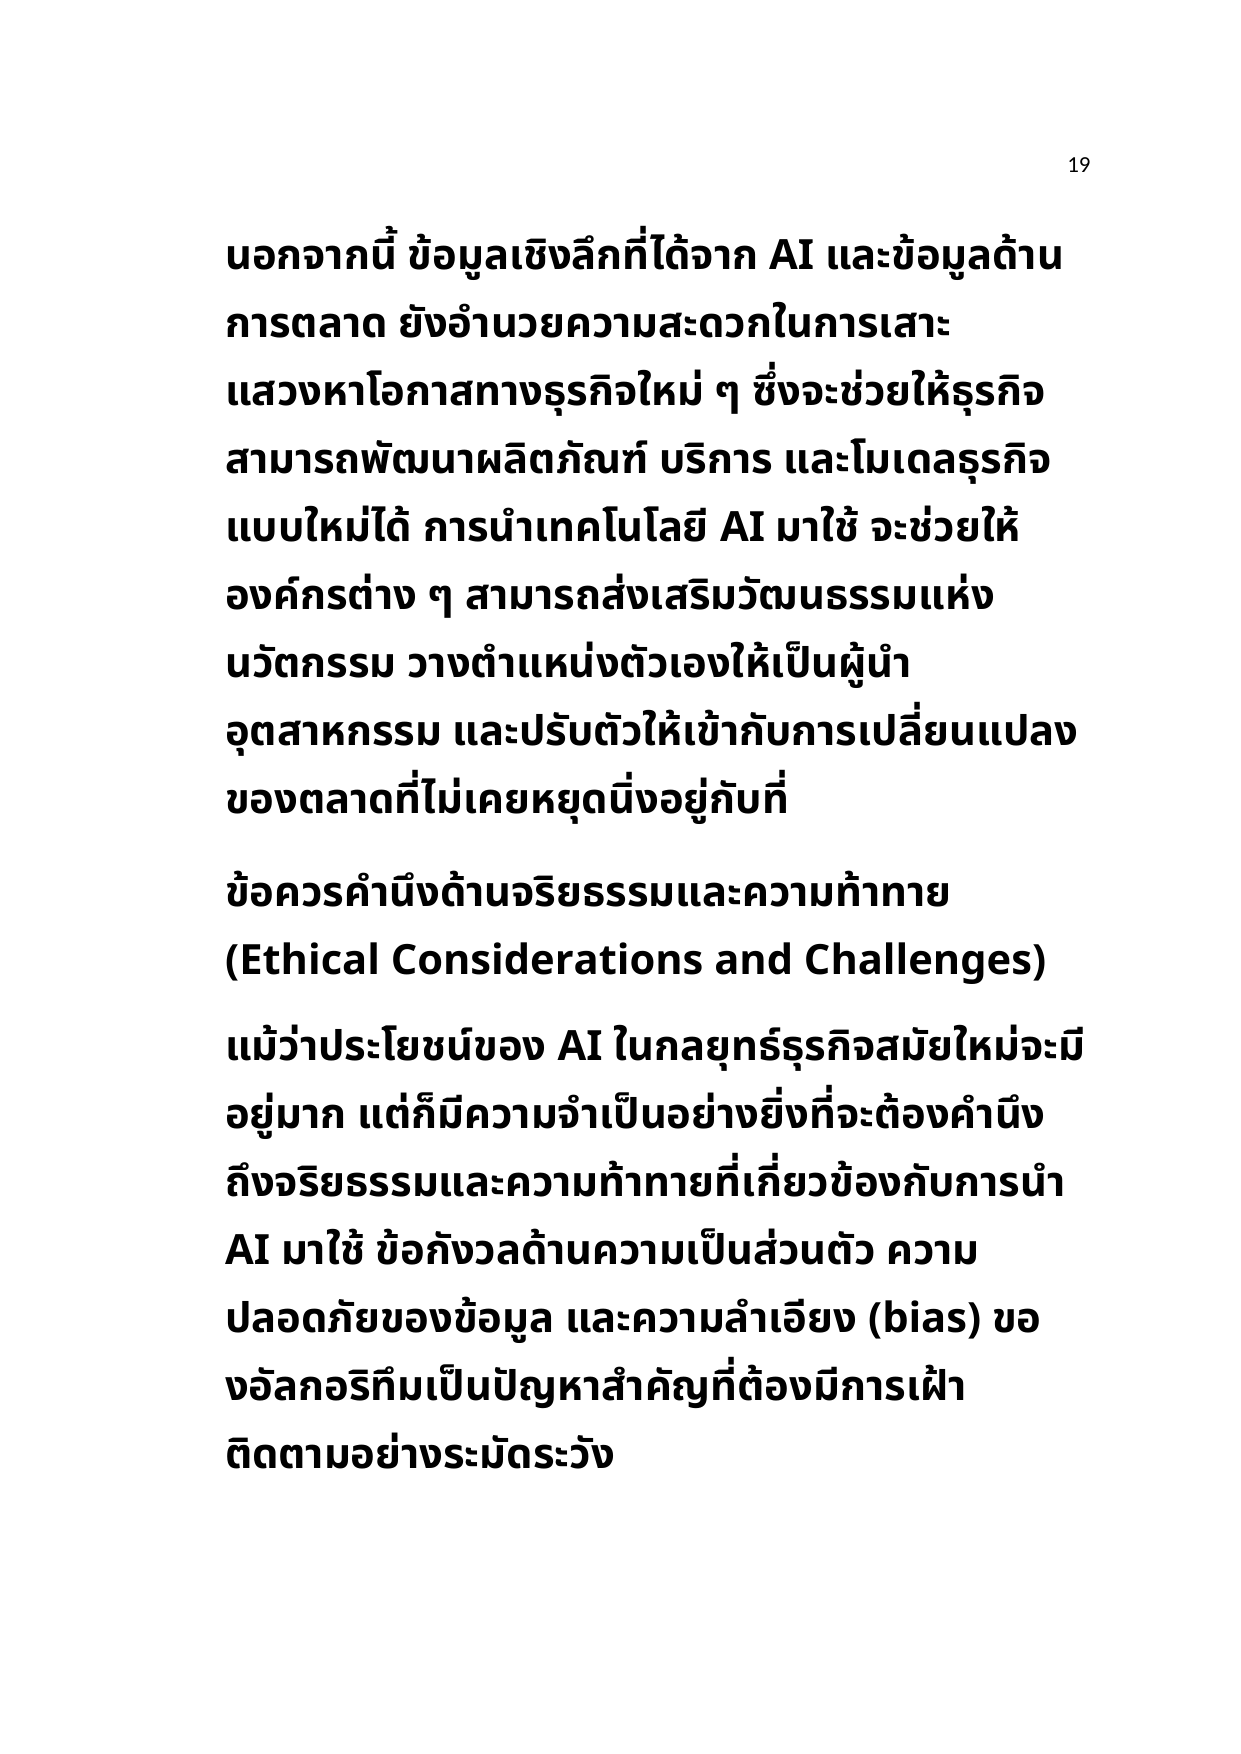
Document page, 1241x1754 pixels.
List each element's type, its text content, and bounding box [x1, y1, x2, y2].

subtitle แม้ว่าประโยชน์ของ AI ในกลยุทธ์ธุรกิจสมัยใหม่จะมีอยู่มาก แต่ก็มีความจำเป็นอย่างยิ่งที่จะต้องคำนึงถึงจริยธรรมและความท้าทายที่เกี่ยวข้องกับการนำ AI มาใช้ ข้อกังวลด้านความเป็นส่วนตัว ความปลอดภัยของข้อมูล และความลำเอียง (bias) ของอัลกอริทึมเป็นปัญหาสำคัญที่ต้องมีการเฝ้าติดตามอย่างระมัดระวัง [225, 1016, 1090, 1487]
subtitle ข้อควรคำนึงด้านจริยธรรมและความท้าทาย (Ethical Considerations and Challenges) [225, 862, 1090, 986]
subtitle นอกจากนี้ ข้อมูลเชิงลึกที่ได้จาก AI และข้อมูลด้านการตลาด ยังอำนวยความสะดวกในการเสาะแสวงหาโอกาสทางธุรกิจใหม่ ๆ ซึ่งจะช่วยให้ธุรกิจสามารถพัฒนาผลิตภัณฑ์ บริการ และโมเดลธุรกิจแบบใหม่ได้ การนำเทคโนโลยี AI มาใช้ จะช่วยให้องค์กรต่าง ๆ สามารถส่งเสริมวัฒนธรรมแห่งนวัตกรรม วางตำแหน่งตัวเองให้เป็นผู้นำอุตสาหกรรม และปรับตัวให้เข้ากับการเปลี่ยนแปลงของตลาดที่ไม่เคยหยุดนิ่งอยู่กับที่ [225, 225, 1090, 832]
